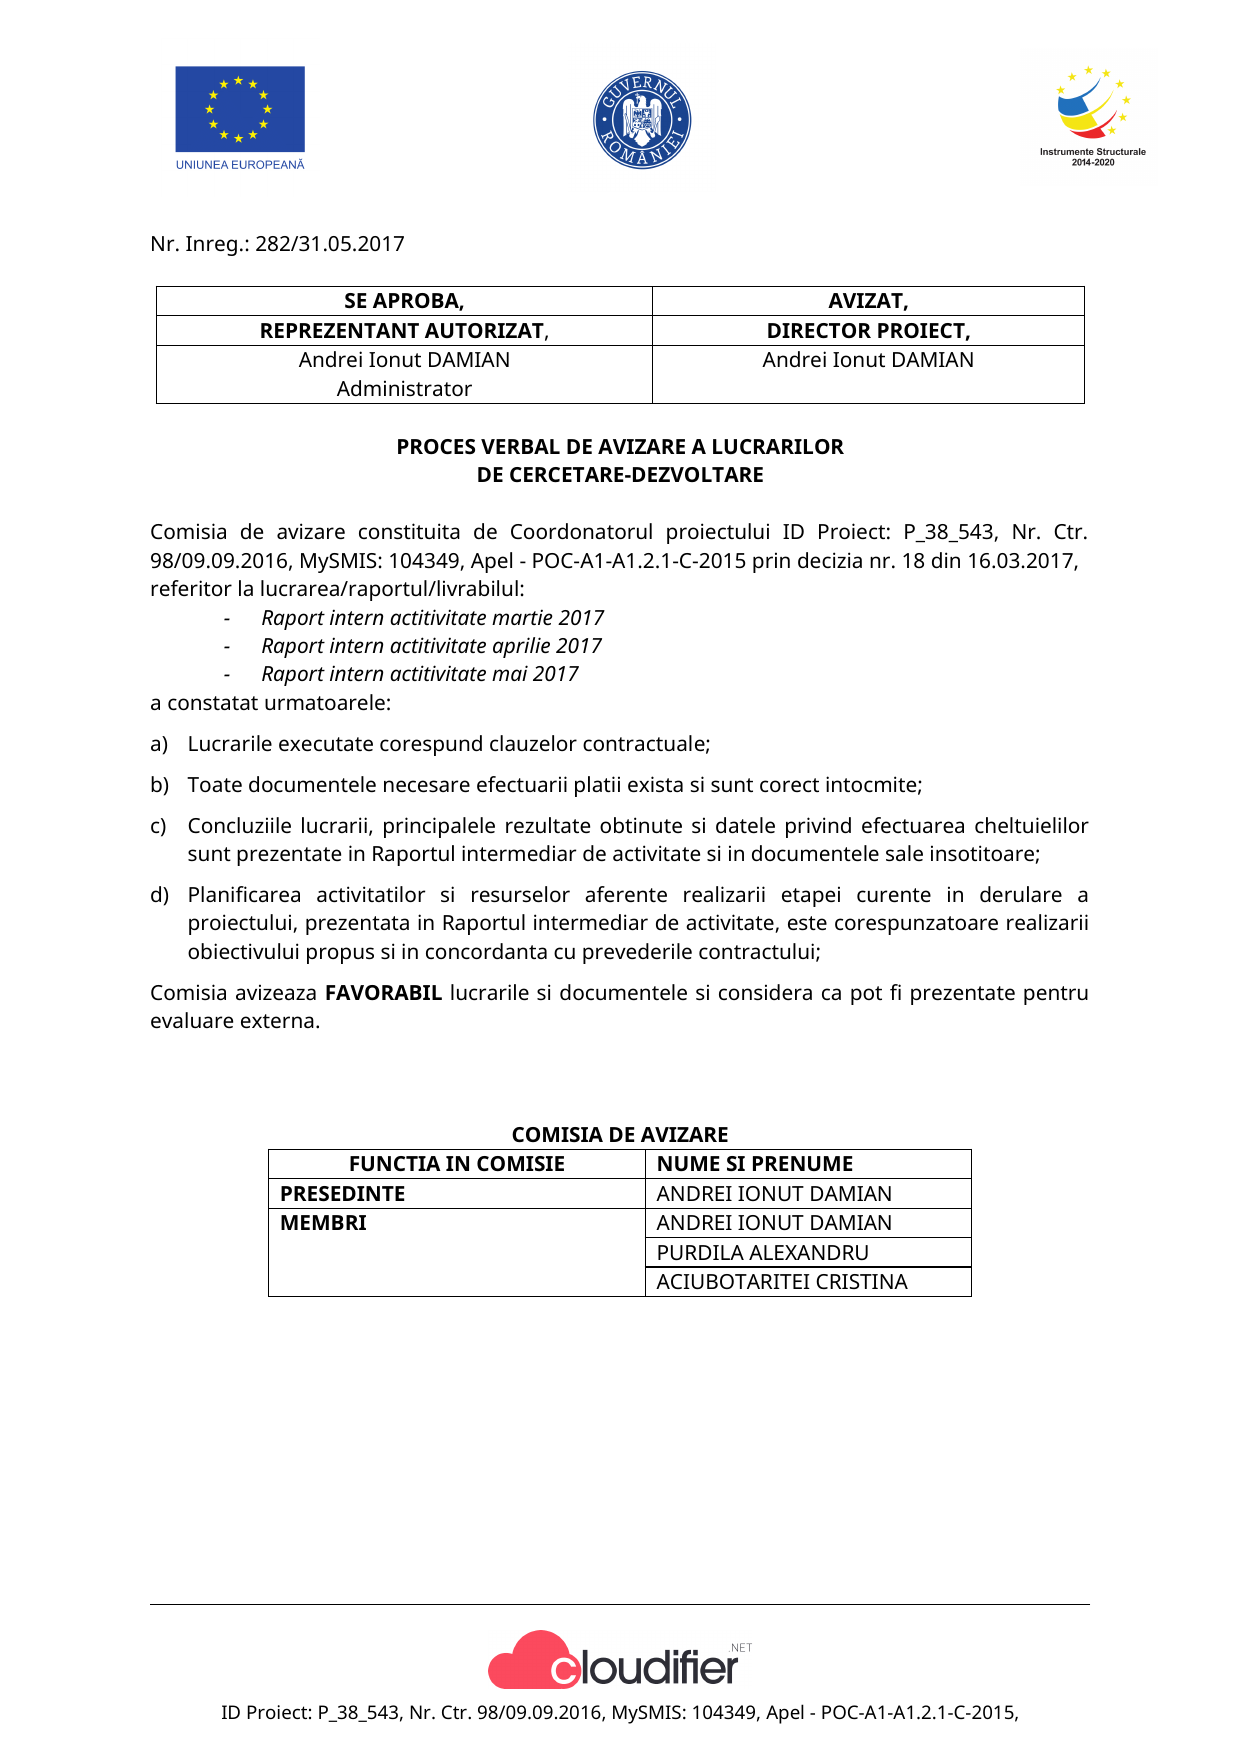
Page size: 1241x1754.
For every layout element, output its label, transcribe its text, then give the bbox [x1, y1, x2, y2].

list Planificarea activitatilor si resurselor aferente realizarii etapei curente in derulare a proiectului, prezentata in Raportul intermediar de activitate, este corespunzatoare realizarii obiectivului propus si in concordanta cu prevederile contractului; [150, 880, 1090, 965]
text DE CERCETARE-DEZVOLTARE [150, 460, 1090, 489]
list Lucrarile executate corespund clauzelor contractuale; [150, 729, 1090, 757]
table_cell Andrei Ionut DAMIAN Administrator [157, 346, 652, 402]
picture [488, 1630, 753, 1689]
table_cell DIRECTOR PROIECT, [653, 316, 1084, 344]
table_cell ANDREI IONUT DAMIAN [646, 1209, 971, 1237]
list Toate documentele necesare efectuarii platii exista si sunt corect intocmite; [150, 770, 1090, 798]
table_header AVIZAT, [653, 287, 1084, 315]
table_cell ACIUBOTARITEI CRISTINA [646, 1268, 971, 1296]
text Nr. Inreg.: 282/31.05.2017 [150, 229, 1090, 257]
table_cell REPREZENTANT AUTORIZAT, [157, 316, 652, 344]
table_header SE APROBA, [157, 287, 652, 315]
list Raport intern actitivitate mai 2017 [223, 659, 1090, 688]
list Raport intern actitivitate aprilie 2017 [223, 631, 1090, 659]
picture [161, 38, 320, 197]
text referitor la lucrarea/raportul/livrabilul: [150, 574, 1090, 603]
text a constatat urmatoarele: [150, 688, 1090, 716]
table_cell ANDREI IONUT DAMIAN [646, 1179, 971, 1207]
table_cell PRESEDINTE [269, 1179, 645, 1207]
text Comisia avizeaza FAVORABIL lucrarile si documentele si considera ca pot fi prezentate pentru evaluare externa. [150, 978, 1090, 1035]
list Raport intern actitivitate martie 2017 [223, 603, 1090, 631]
table_cell MEMBRI [269, 1209, 645, 1296]
table_header FUNCTIA IN COMISIE [269, 1150, 645, 1178]
picture [1020, 48, 1158, 186]
list Concluziile lucrarii, principalele rezultate obtinute si datele privind efectuarea cheltuielilor sunt prezentate in Raportul intermediar de activitate si in documentele sale insotitoare; [150, 811, 1090, 868]
table_cell PURDILA ALEXANDRU [646, 1238, 971, 1266]
table_header NUME SI PRENUME [646, 1150, 971, 1178]
picture [567, 43, 716, 192]
table_cell Andrei Ionut DAMIAN [653, 346, 1084, 402]
text Comisia de avizare constituita de Coordonatorul proiectului ID Proiect: P_38_543, Nr. Ctr. 98/09.09.2016, MySMIS: 104349, Apel - POC-A1-A1.2.1-C-2015 prin decizia nr. 18 din 16.03.2017, [150, 517, 1090, 574]
text PROCES VERBAL DE AVIZARE A LUCRARILOR [150, 432, 1090, 460]
text COMISIA DE AVIZARE [150, 1120, 1090, 1148]
